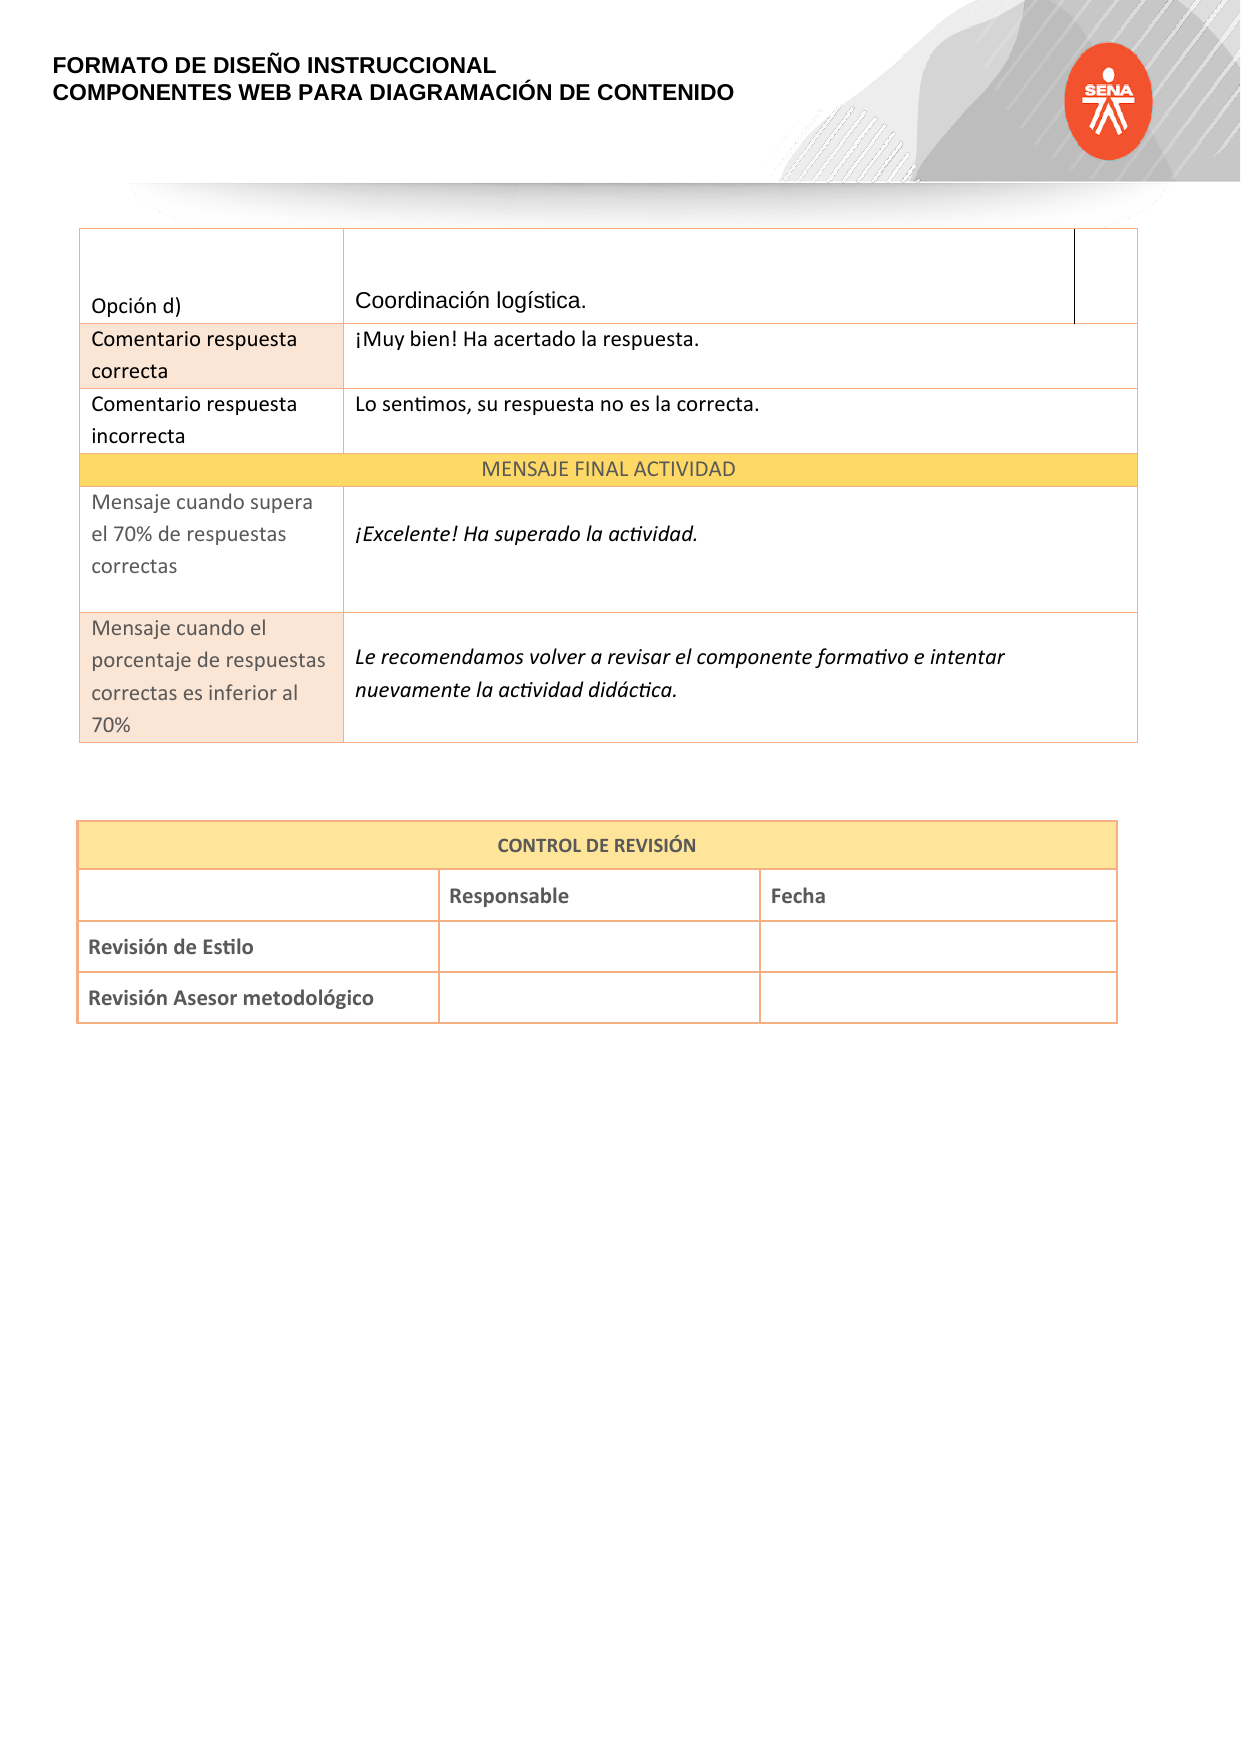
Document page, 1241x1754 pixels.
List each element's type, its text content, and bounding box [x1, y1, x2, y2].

table_header CONTROL DE REVISIÓN [79, 822, 1116, 868]
table_cell Lo sentimos, su respuesta no es la correcta. [344, 389, 1137, 453]
table_cell Mensaje cuando supera el 70% de respuestas correctas [80, 487, 343, 612]
table_cell ¡Excelente! Ha superado la actividad. [344, 487, 1137, 612]
table_cell MENSAJE FINAL ACTIVIDAD [80, 454, 1137, 486]
table_cell [1075, 229, 1137, 323]
table_cell [761, 973, 1116, 1022]
table_cell Responsable [440, 870, 759, 919]
table_cell [440, 922, 759, 971]
table_cell Coordinación logística. [344, 229, 1074, 323]
table_cell Revisión Asesor metodológico [79, 973, 438, 1022]
table_cell Fecha [761, 870, 1116, 919]
table_cell Opción d) [80, 229, 343, 323]
table_cell Mensaje cuando el porcentaje de respuestas correctas es inferior al 70% [80, 613, 343, 742]
table_cell ¡Muy bien! Ha acertado la respuesta. [344, 324, 1137, 388]
table_cell [440, 973, 759, 1022]
table_cell [761, 922, 1116, 971]
table_cell Comentario respuesta incorrecta [80, 389, 343, 453]
table_cell Comentario respuesta correcta [80, 324, 343, 388]
table_cell Revisión de Estilo [79, 922, 438, 971]
table_cell Le recomendamos volver a revisar el componente formativo e intentar nuevamente la actividad didáctica. [344, 613, 1137, 742]
picture [0, 0, 1241, 229]
table_cell [79, 870, 438, 919]
